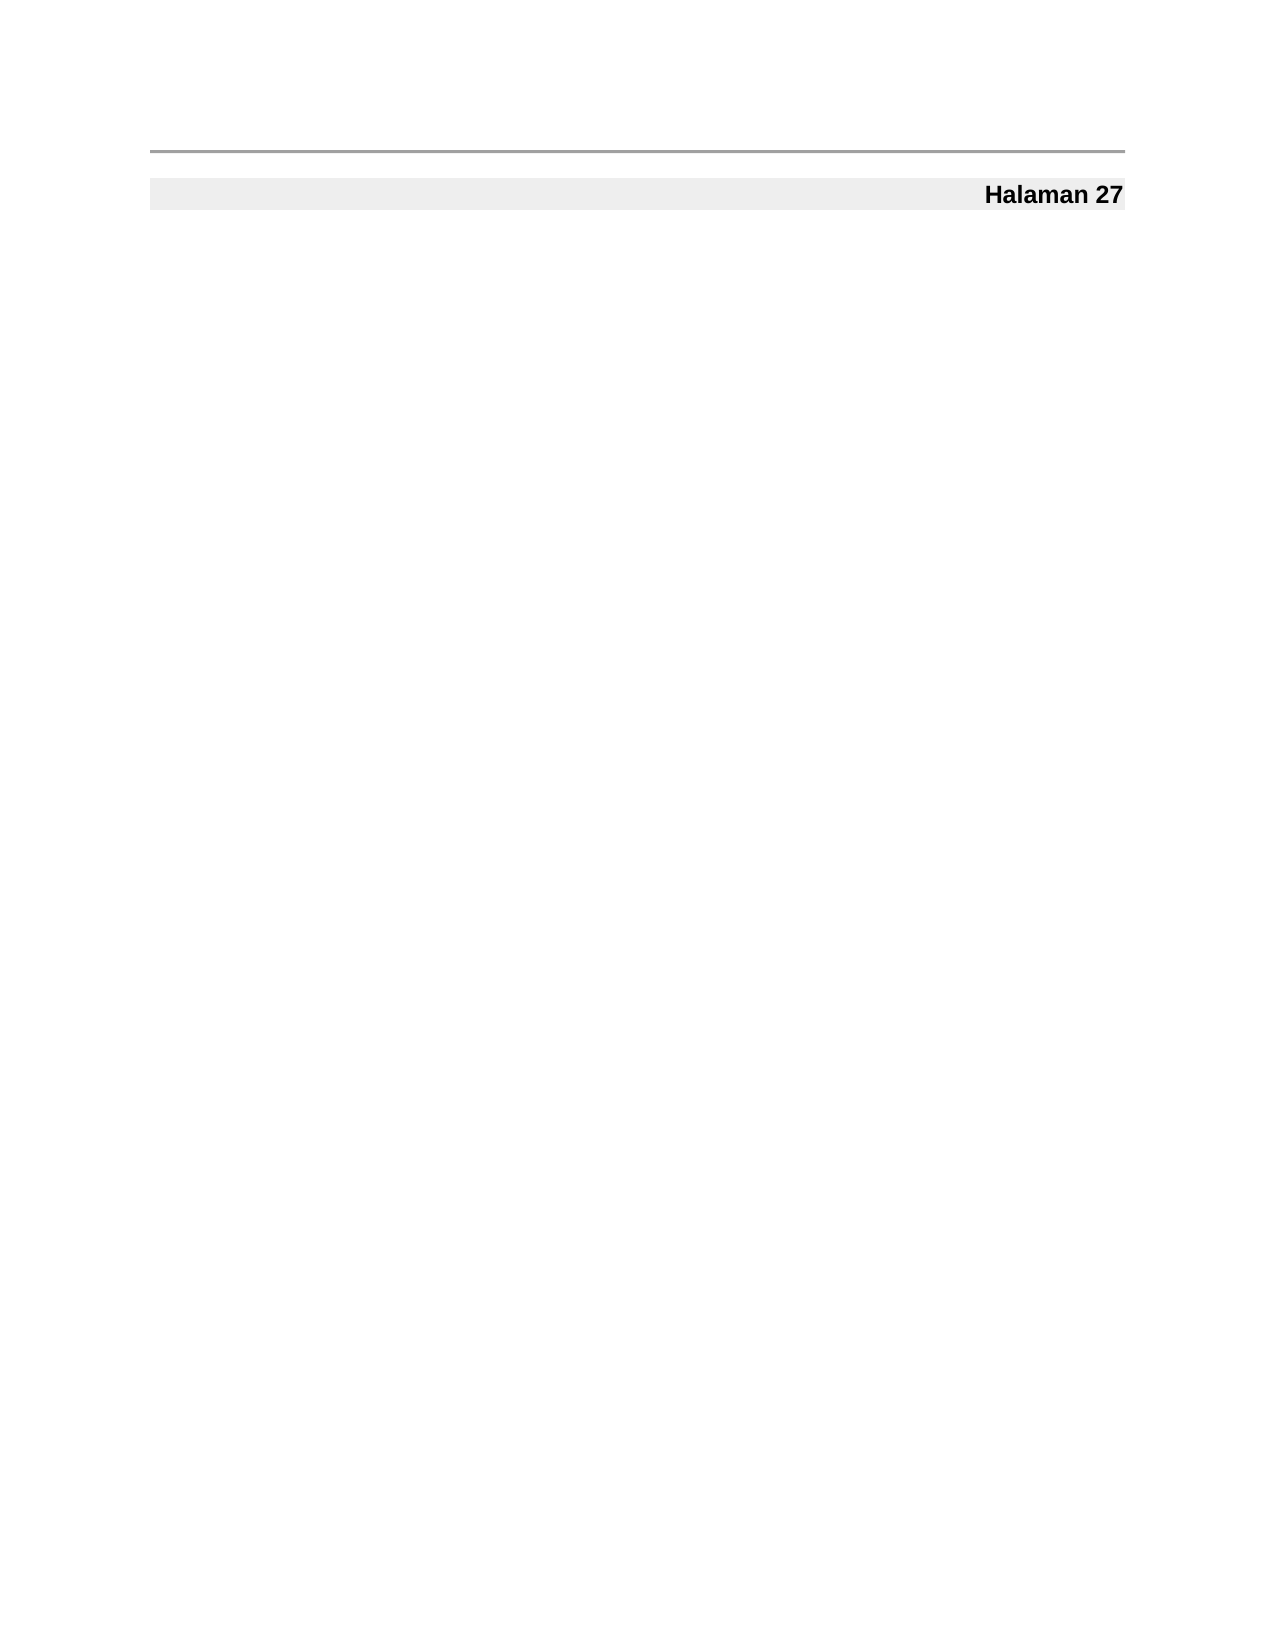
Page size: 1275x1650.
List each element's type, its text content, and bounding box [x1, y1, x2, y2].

table_header Halaman 27 [150, 178, 1125, 210]
